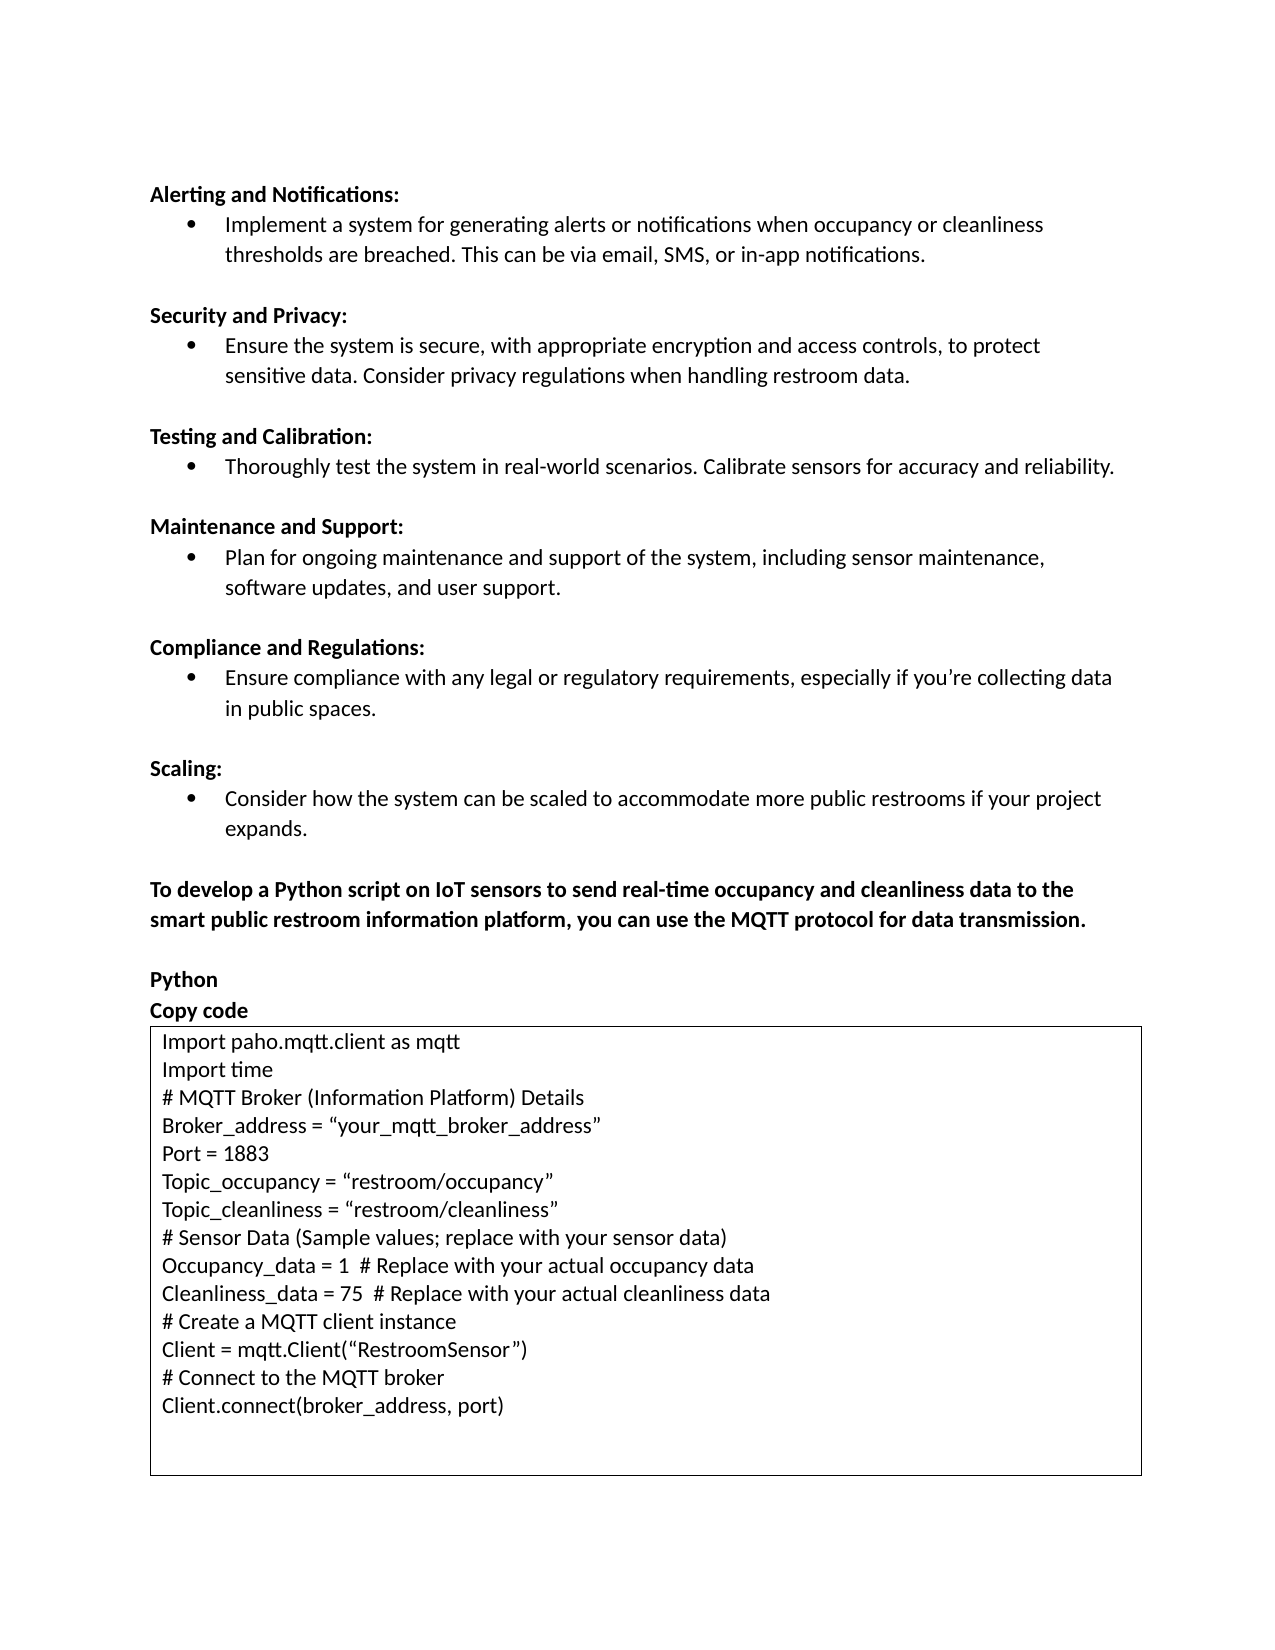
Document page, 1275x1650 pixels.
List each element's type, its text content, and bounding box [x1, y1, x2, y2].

list Ensure compliance with any legal or regulatory requirements, especially if you’re collecting data in public spaces. [187, 663, 1125, 722]
text Testing and Calibration: [150, 422, 1125, 450]
text To develop a Python script on IoT sensors to send real-time occupancy and cleanliness data to the smart public restroom information platform, you can use the MQTT protocol for data transmission. [150, 875, 1125, 933]
text Copy code [150, 996, 1125, 1024]
table_header Import paho.mqtt.client as mqtt Import time # MQTT Broker (Information Platform) Details Broker_address = “your_mqtt_broker_address” Port = 1883 Topic_occupancy = “restroom/occupancy” Topic_cleanliness = “restroom/cleanliness” # Sensor Data (Sample values; replace with your sensor data) Occupancy_data = 1 # Replace with your actual occupancy data Cleanliness_data = 75 # Replace with your actual cleanliness data # Create a MQTT client instance Client = mqtt.Client(“RestroomSensor”) # Connect to the MQTT broker Client.connect(broker_address, port) [151, 1027, 1141, 1475]
text Scaling: [150, 754, 1125, 782]
text Compliance and Regulations: [150, 633, 1125, 661]
text Security and Privacy: [150, 301, 1125, 329]
text Python [150, 966, 1125, 994]
text Alerting and Notifications: [150, 180, 1125, 208]
list Thoroughly test the system in real-world scenarios. Calibrate sensors for accuracy and reliability. [187, 452, 1125, 480]
list Plan for ongoing maintenance and support of the system, including sensor maintenance, software updates, and user support. [187, 543, 1125, 601]
text Maintenance and Support: [150, 512, 1125, 541]
list Implement a system for generating alerts or notifications when occupancy or cleanliness thresholds are breached. This can be via email, SMS, or in-app notifications. [187, 210, 1125, 269]
list Ensure the system is secure, with appropriate encryption and access controls, to protect sensitive data. Consider privacy regulations when handling restroom data. [187, 331, 1125, 389]
list Consider how the system can be scaled to accommodate more public restrooms if your project expands. [187, 784, 1125, 843]
